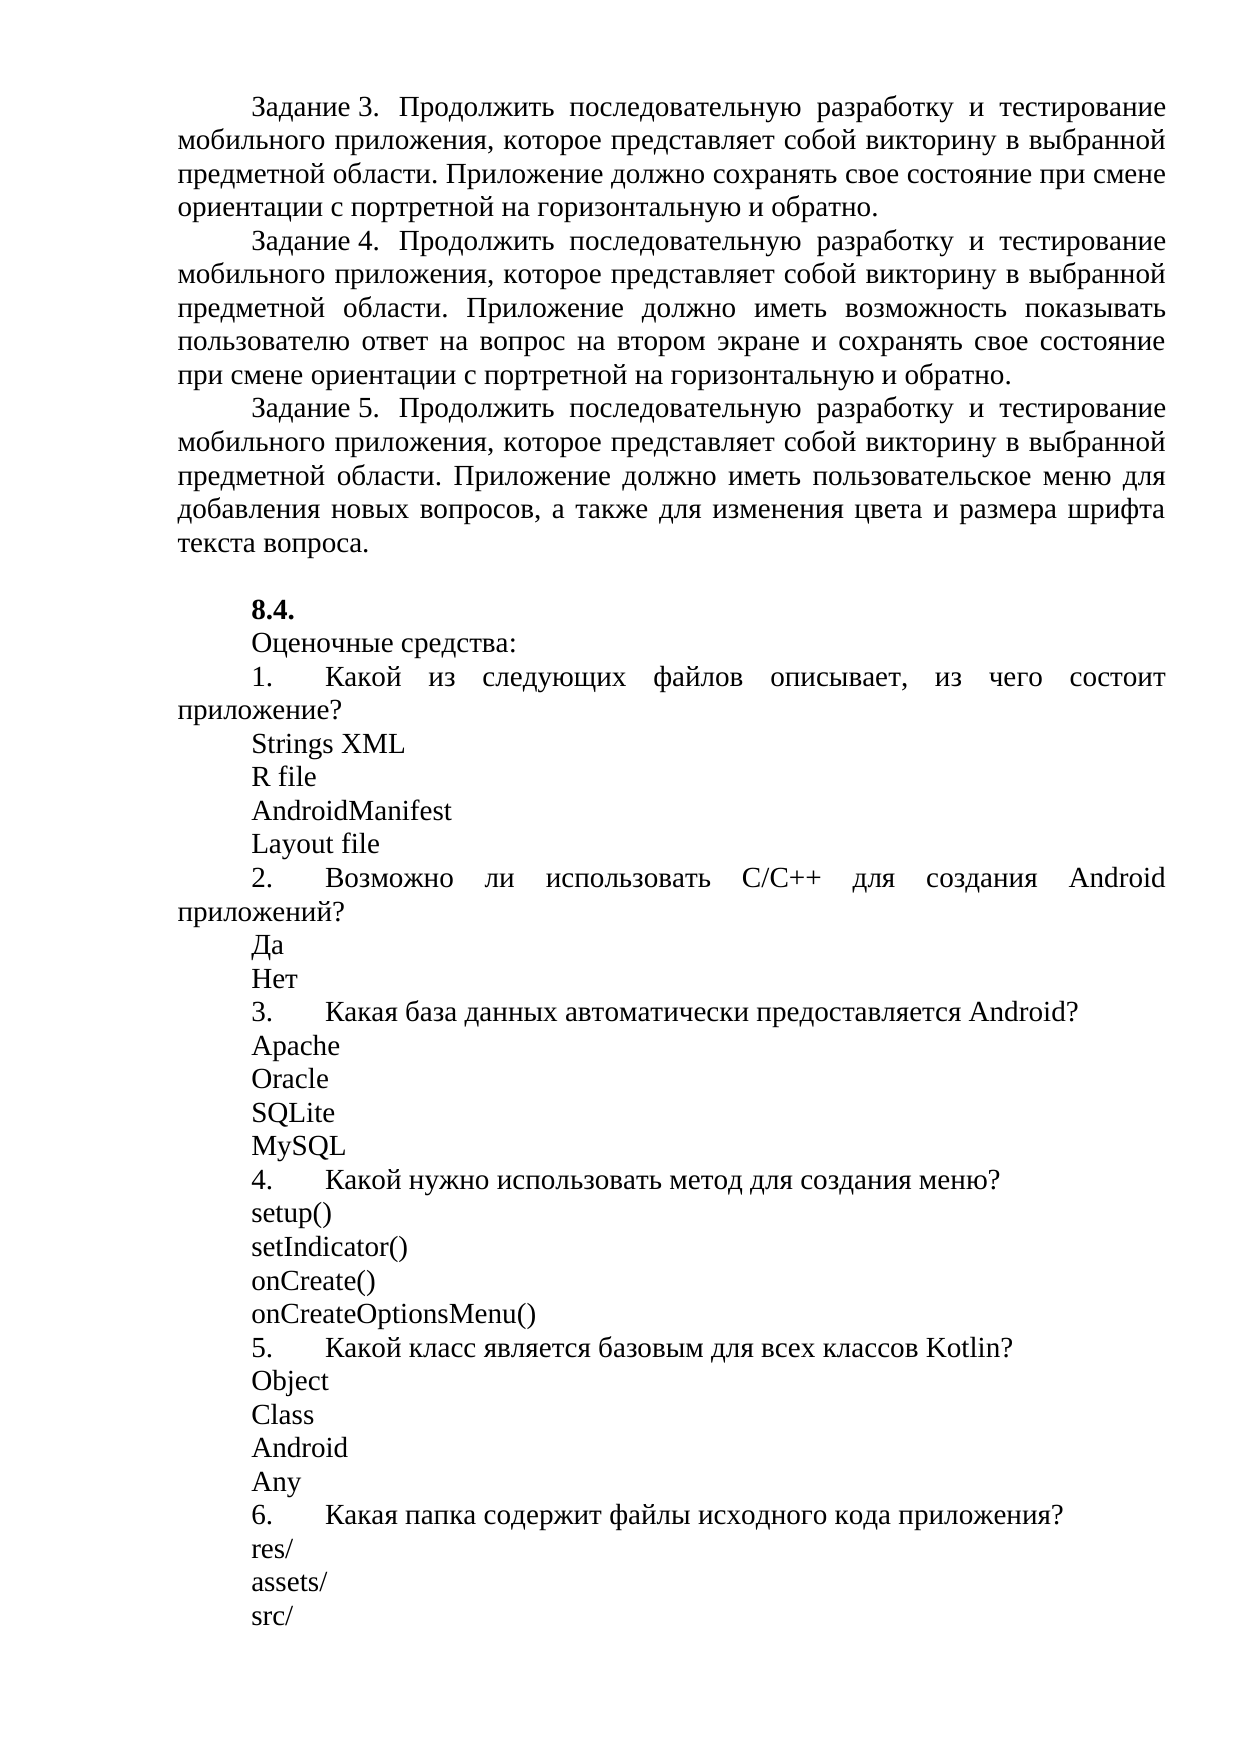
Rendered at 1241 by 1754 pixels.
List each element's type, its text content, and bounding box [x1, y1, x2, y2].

text Нет [177, 961, 1167, 994]
text Apache [177, 1028, 1167, 1061]
text Any [177, 1464, 1167, 1497]
text 3. Какая база данных автоматически предоставляется Android? [177, 994, 1167, 1028]
text Задание 5. Продолжить последовательную разработку и тестирование мобильного приложения, которое представляет собой викторину в выбранной предметной области. Приложение должно иметь пользовательское меню для добавления новых вопросов, а также для изменения цвета и размера шрифта текста вопроса. [177, 391, 1167, 558]
text setIndicator() [177, 1229, 1167, 1263]
text Задание 4. Продолжить последовательную разработку и тестирование мобильного приложения, которое представляет собой викторину в выбранной предметной области. Приложение должно иметь возможность показывать пользователю ответ на вопрос на втором экране и сохранять свое состояние при смене ориентации с портретной на горизонтальную и обратно. [177, 223, 1167, 391]
text Задание 3. Продолжить последовательную разработку и тестирование мобильного приложения, которое представляет собой викторину в выбранной предметной области. Приложение должно сохранять свое состояние при смене ориентации с портретной на горизонтальную и обратно. [177, 89, 1167, 223]
text Layout file [177, 827, 1167, 860]
text assets/ [177, 1564, 1167, 1598]
text Strings XML [177, 726, 1167, 759]
text onCreateOptionsMenu() [177, 1296, 1167, 1330]
text onCreate() [177, 1263, 1167, 1296]
text Oracle [177, 1061, 1167, 1095]
text 8.4. [177, 592, 1167, 625]
text R file [177, 759, 1167, 793]
text Android [177, 1430, 1167, 1464]
text 5. Какой класс является базовым для всех классов Kotlin? [177, 1330, 1167, 1363]
text 6. Какая папка содержит файлы исходного кода приложения? [177, 1497, 1167, 1531]
text Да [177, 927, 1167, 961]
text 2. Возможно ли использовать С/C++ для создания Android приложений? [177, 860, 1167, 927]
text Class [177, 1397, 1167, 1430]
text Оценочные средства: [177, 625, 1167, 659]
text setup() [177, 1196, 1167, 1229]
text res/ [177, 1531, 1167, 1564]
text Object [177, 1363, 1167, 1397]
text 4. Какой нужно использовать метод для создания меню? [177, 1162, 1167, 1196]
text 1. Какой из следующих файлов описывает, из чего состоит приложение? [177, 659, 1167, 726]
text SQLite [177, 1095, 1167, 1128]
text MySQL [177, 1128, 1167, 1162]
text AndroidManifest [177, 793, 1167, 827]
text src/ [177, 1598, 1167, 1632]
